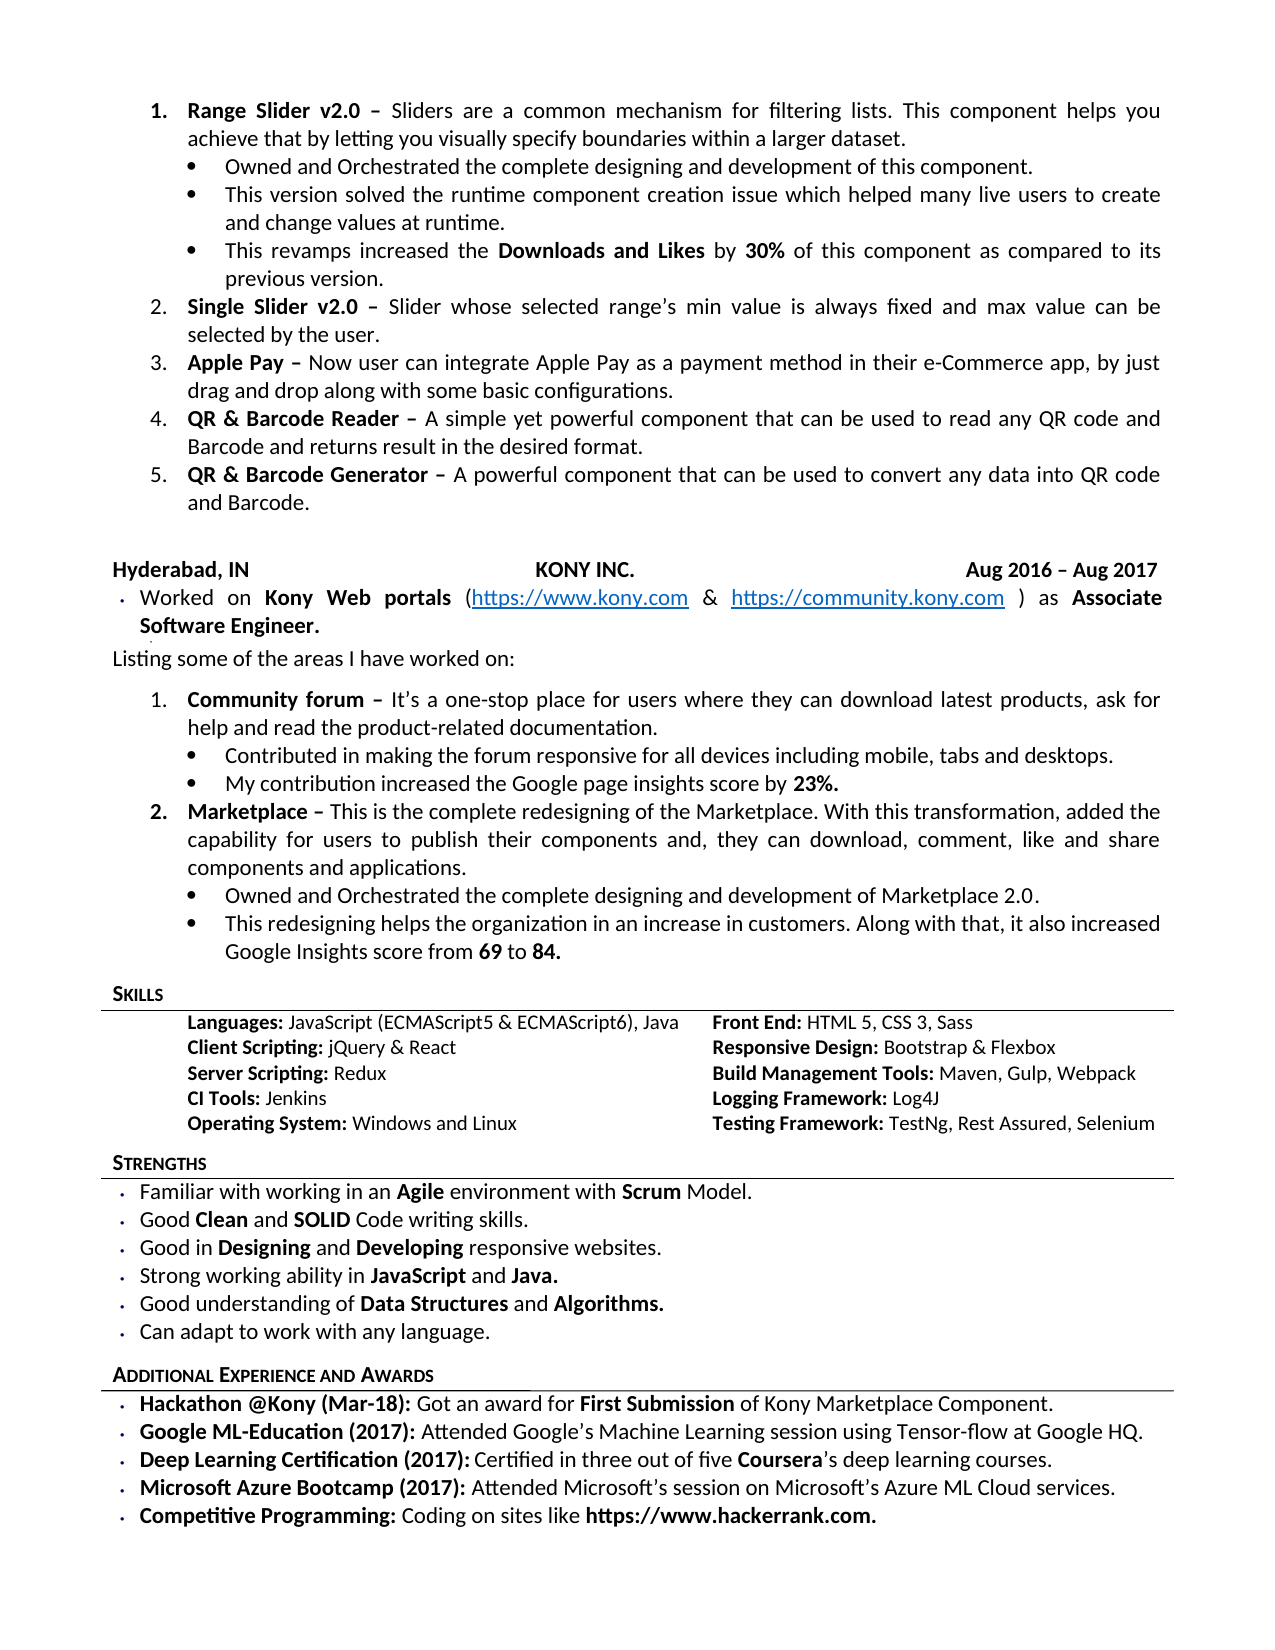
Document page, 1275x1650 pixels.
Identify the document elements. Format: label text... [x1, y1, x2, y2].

text Listing some of the areas I have worked on: [112, 644, 1162, 672]
list QR & Barcode Reader – A simple yet powerful component that can be used to read any QR code and Barcode and returns result in the desired format. [150, 404, 1162, 460]
list Single Slider v2.0 – Slider whose selected range’s min value is always fixed and max value can be selected by the user. [150, 292, 1162, 348]
list Contributed in making the forum responsive for all devices including mobile, tabs and desktops. [187, 741, 1162, 769]
list Deep Learning Certification (2017): Certified in three out of five Coursera’s deep learning courses. [120, 1445, 1162, 1473]
list Good in Designing and Developing responsive websites. [120, 1233, 1162, 1261]
list This redesigning helps the organization in an increase in customers. Along with that, it also increased Google Insights score from 69 to 84. [187, 909, 1162, 965]
text SKILLS [112, 979, 1162, 1008]
text ADDITIONAL EXPERIENCE AND AWARDS [112, 1360, 1162, 1388]
list Strong working ability in JavaScript and Java. [120, 1261, 1162, 1289]
list Operating System: Windows and Linux Testing Framework: TestNg, Rest Assured, Selenium [187, 1111, 1162, 1136]
list Languages: JavaScript (ECMAScript5 & ECMAScript6), Java Front End: HTML 5, CSS 3, Sass [187, 1009, 1162, 1034]
list Client Scripting: jQuery & React Responsive Design: Bootstrap & Flexbox [187, 1034, 1162, 1060]
list Google ML-Education (2017): Attended Google’s Machine Learning session using Tensor-flow at Google HQ. [120, 1417, 1162, 1445]
text STRENGTHS [112, 1148, 1162, 1176]
list Hackathon @Kony (Mar-18): Got an award for First Submission of Kony Marketplace Component. [120, 1389, 1162, 1417]
list CI Tools: Jenkins Logging Framework: Log4J [187, 1085, 1162, 1111]
list Owned and Orchestrated the complete designing and development of this component. [187, 152, 1162, 180]
list Can adapt to work with any language. [120, 1317, 1162, 1346]
list This revamps increased the Downloads and Likes by 30% of this component as compared to its previous version. [187, 236, 1162, 292]
list QR & Barcode Generator – A powerful component that can be used to convert any data into QR code and Barcode. [150, 460, 1162, 516]
list Competitive Programming: Coding on sites like https://www.hackerrank.com. [120, 1501, 1162, 1529]
list Community forum – It’s a one-stop place for users where they can download latest products, ask for help and read the product-related documentation. [150, 685, 1162, 741]
list Apple Pay – Now user can integrate Apple Pay as a payment method in their e-Commerce app, by just drag and drop along with some basic configurations. [150, 348, 1162, 404]
list Familiar with working in an Agile environment with Scrum Model. [120, 1177, 1162, 1205]
list This version solved the runtime component creation issue which helped many live users to create and change values at runtime. [187, 180, 1162, 236]
list Good Clean and SOLID Code writing skills. [120, 1205, 1162, 1233]
list Good understanding of Data Structures and Algorithms. [120, 1289, 1162, 1317]
list Microsoft Azure Bootcamp (2017): Attended Microsoft’s session on Microsoft’s Azure ML Cloud services. [120, 1473, 1162, 1501]
list Server Scripting: Redux Build Management Tools: Maven, Gulp, Webpack [187, 1060, 1162, 1085]
list Worked on Kony Web portals (https://www.kony.com & https://community.kony.com ) as Associate Software Engineer. [120, 583, 1162, 639]
list Marketplace – This is the complete redesigning of the Marketplace. With this transformation, added the capability for users to publish their components and, they can download, comment, like and share components and applications. [150, 797, 1162, 881]
list My contribution increased the Google page insights score by 23%. [187, 769, 1162, 797]
text Hyderabad, IN KONY INC. Aug 2016 – Aug 2017 [112, 555, 1162, 583]
list Range Slider v2.0 – Sliders are a common mechanism for filtering lists. This component helps you achieve that by letting you visually specify boundaries within a larger dataset. [150, 96, 1162, 152]
list Owned and Orchestrated the complete designing and development of Marketplace 2.0. [187, 881, 1162, 909]
